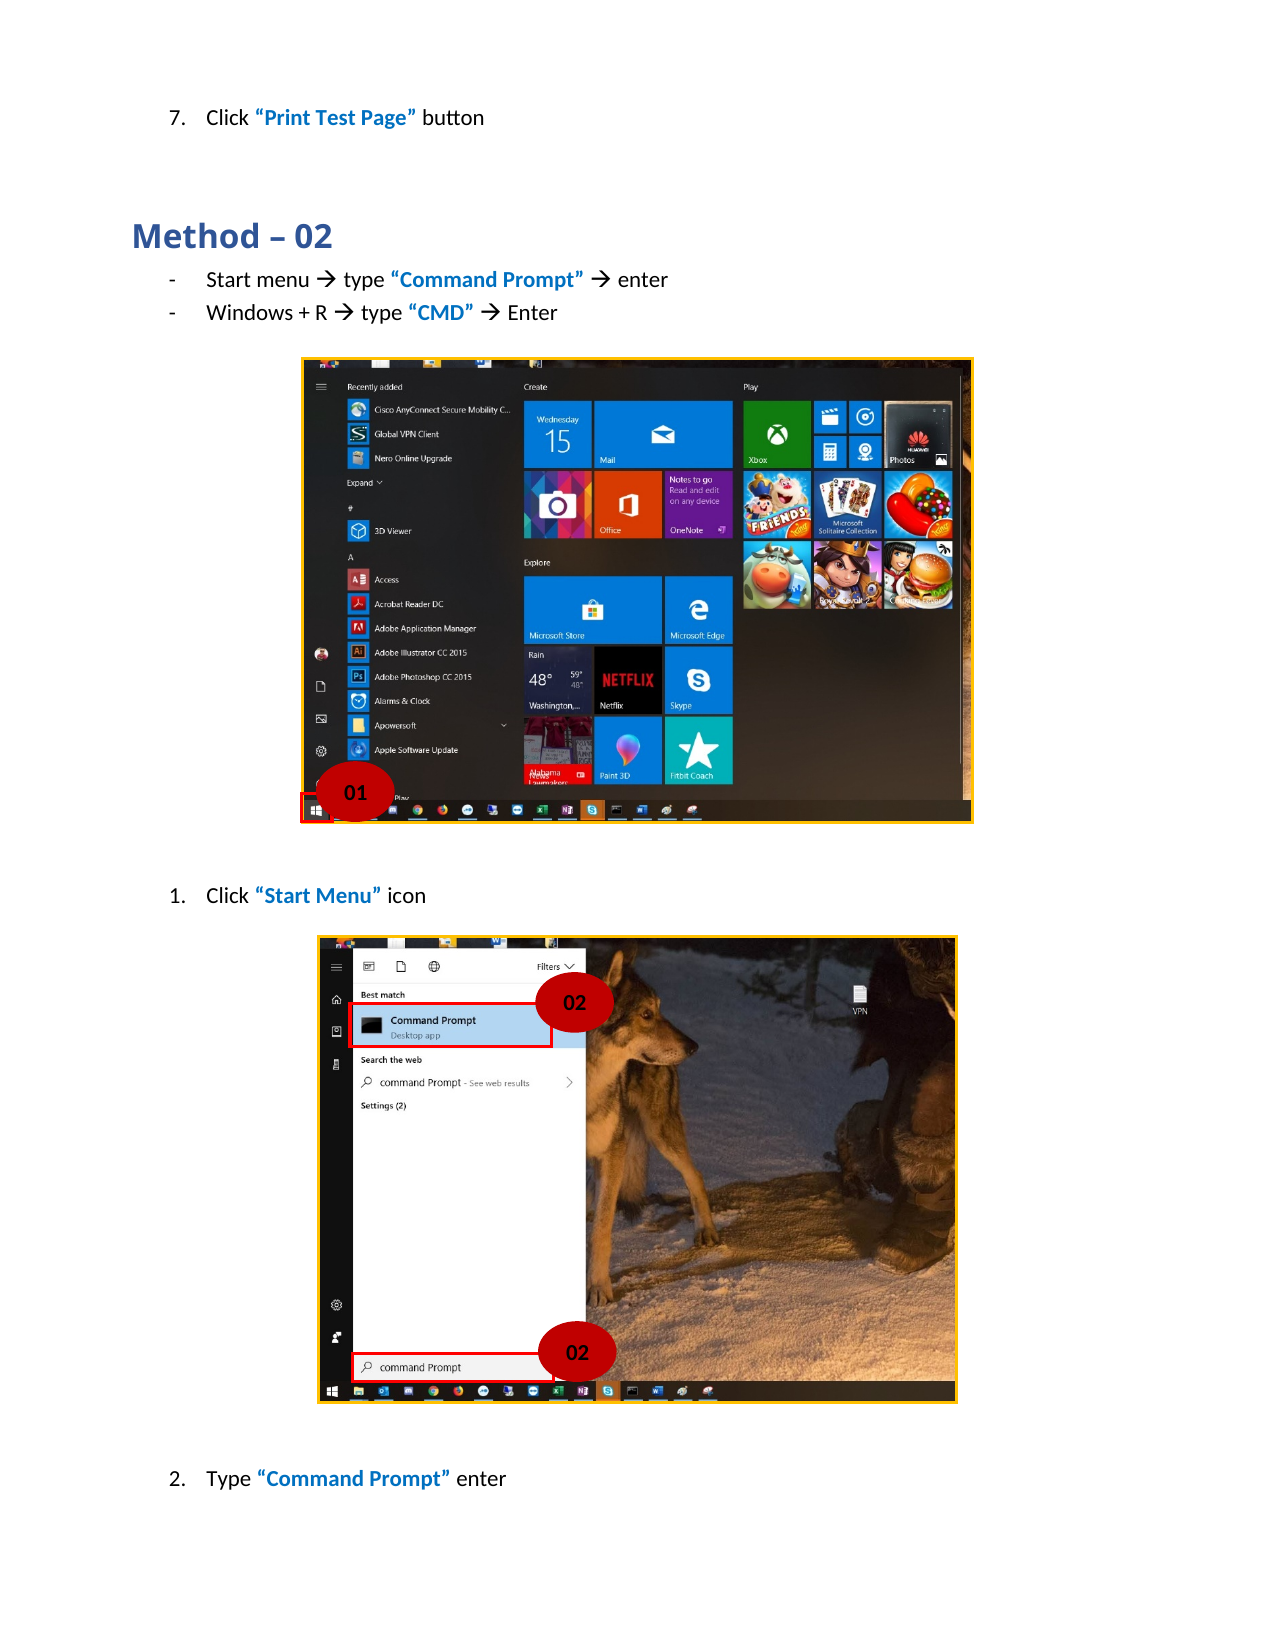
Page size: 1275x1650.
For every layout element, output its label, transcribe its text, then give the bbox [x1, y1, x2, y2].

list Windows + R type “CMD” Enter [169, 298, 1181, 326]
picture [304, 795, 330, 820]
picture [320, 938, 955, 1401]
list Type “Command Prompt” enter [169, 1464, 1181, 1492]
subtitle Method – 02 [131, 213, 1181, 259]
list Start menu type “Command Prompt” enter [169, 266, 1181, 293]
list Click “Print Test Page” button [169, 103, 1181, 131]
picture [304, 360, 971, 821]
list Click “Start Menu” icon [169, 881, 1181, 909]
